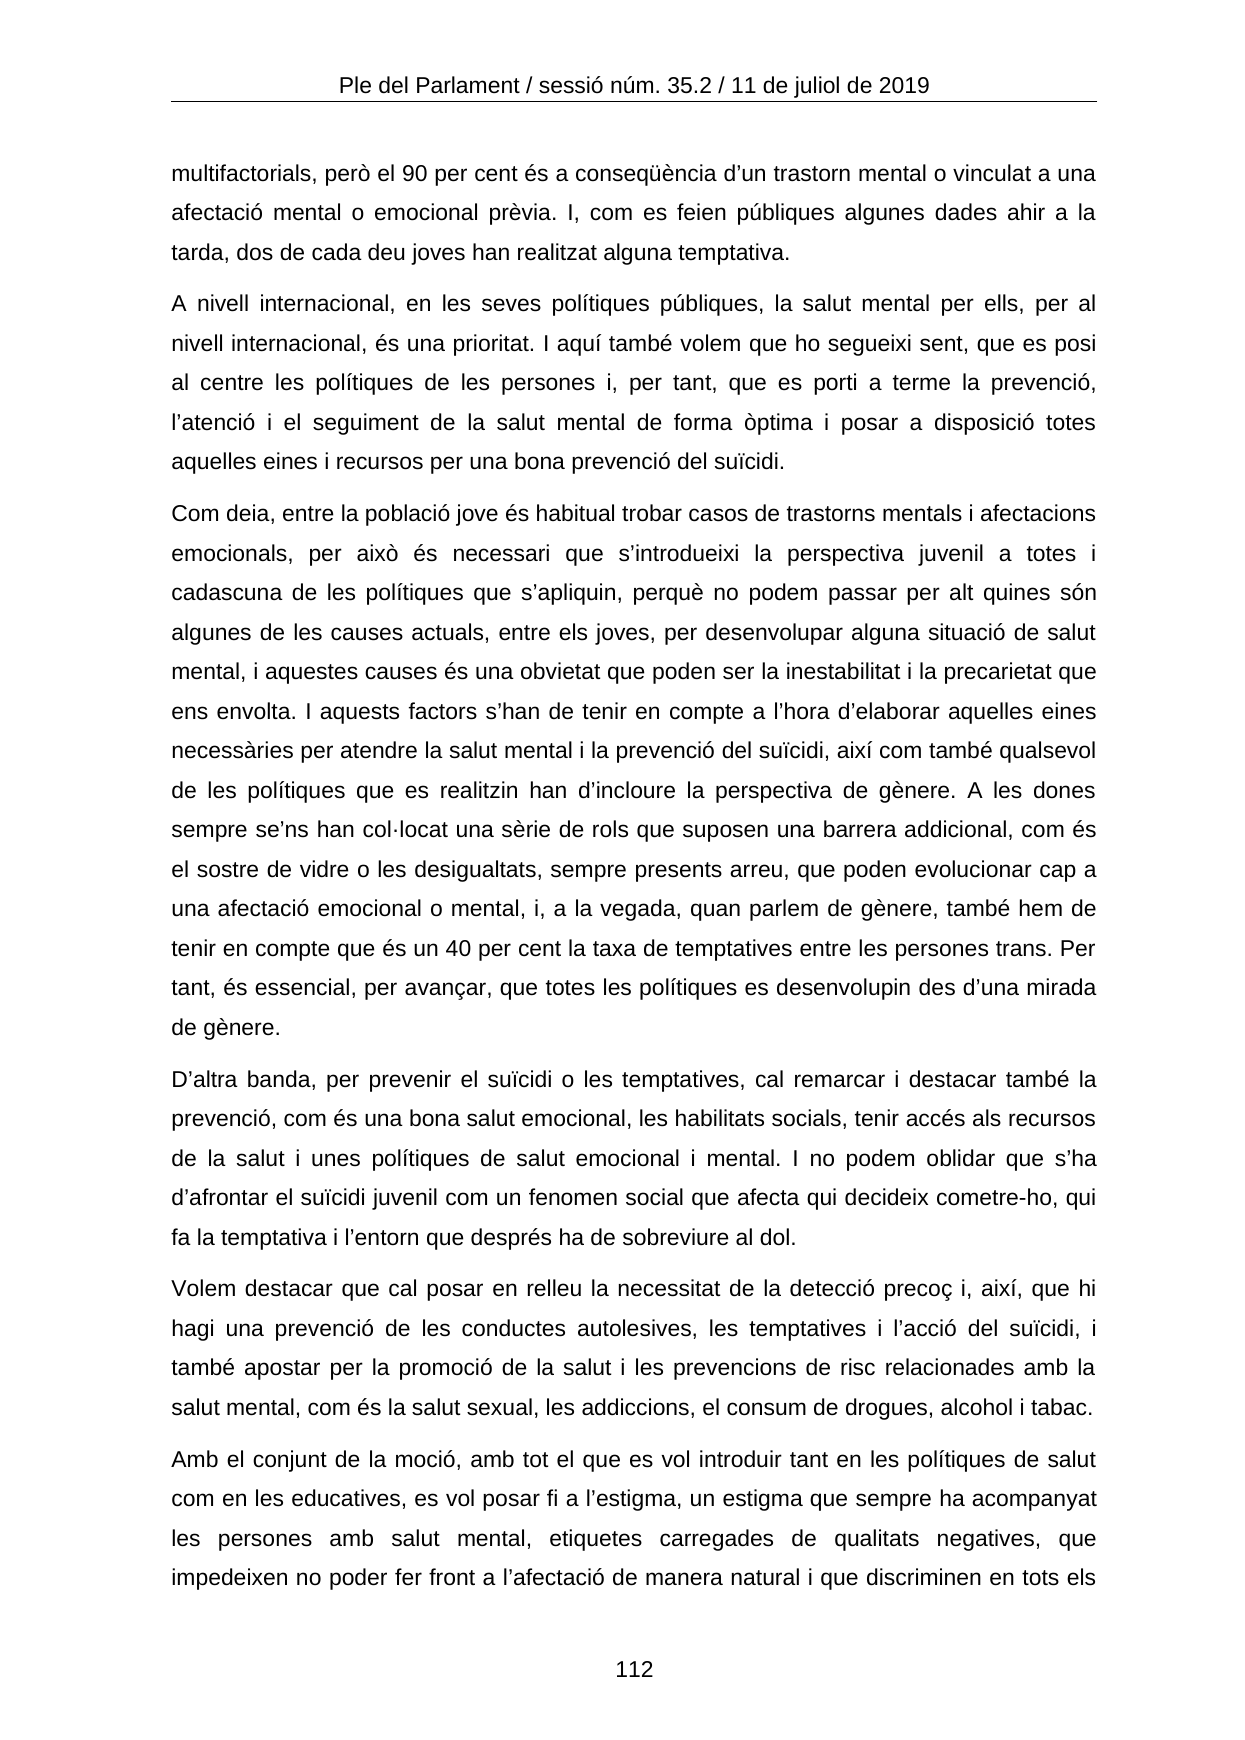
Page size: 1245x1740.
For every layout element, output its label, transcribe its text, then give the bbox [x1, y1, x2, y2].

text Com deia, entre la població jove és habitual trobar casos de trastorns mentals i afectacions emocionals, per això és necessari que s’introdueixi la perspectiva juvenil a totes i cadascuna de les polítiques que s’apliquin, perquè no podem passar per alt quines són algunes de les causes actuals, entre els joves, per desenvolupar alguna situació de salut mental, i aquestes causes és una obvietat que poden ser la inestabilitat i la precarietat que ens envolta. I aquests factors s’han de tenir en compte a l’hora d’elaborar aquelles eines necessàries per atendre la salut mental i la prevenció del suïcidi, així com també qualsevol de les polítiques que es realitzin han d’incloure la perspectiva de gènere. A les dones sempre se’ns han col·locat una sèrie de rols que suposen una barrera addicional, com és el sostre de vidre o les desigualtats, sempre presents arreu, que poden evolucionar cap a una afectació emocional o mental, i, a la vegada, quan parlem de gènere, també hem de tenir en compte que és un 40 per cent la taxa de temptatives entre les persones trans. Per tant, és essencial, per avançar, que totes les polítiques es desenvolupin des d’una mirada de gènere. [171, 500, 1097, 1040]
text Volem destacar que cal posar en relleu la necessitat de la detecció precoç i, així, que hi hagi una prevenció de les conductes autolesives, les temptatives i l’acció del suïcidi, i també apostar per la promoció de la salut i les prevencions de risc relacionades amb la salut mental, com és la salut sexual, les addiccions, el consum de drogues, alcohol i tabac. [171, 1275, 1097, 1420]
text D’altra banda, per prevenir el suïcidi o les temptatives, cal remarcar i destacar també la prevenció, com és una bona salut emocional, les habilitats socials, tenir accés als recursos de la salut i unes polítiques de salut emocional i mental. I no podem oblidar que s’ha d’afrontar el suïcidi juvenil com un fenomen social que afecta qui decideix cometre-ho, qui fa la temptativa i l’entorn que després ha de sobreviure al dol. [171, 1066, 1097, 1250]
text A nivell internacional, en les seves polítiques públiques, la salut mental per ells, per al nivell internacional, és una prioritat. I aquí també volem que ho segueixi sent, que es posi al centre les polítiques de les persones i, per tant, que es porti a terme la prevenció, l’atenció i el seguiment de la salut mental de forma òptima i posar a disposició totes aquelles eines i recursos per una bona prevenció del suïcidi. [171, 290, 1097, 475]
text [171, 1446, 1097, 1591]
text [171, 159, 1097, 265]
